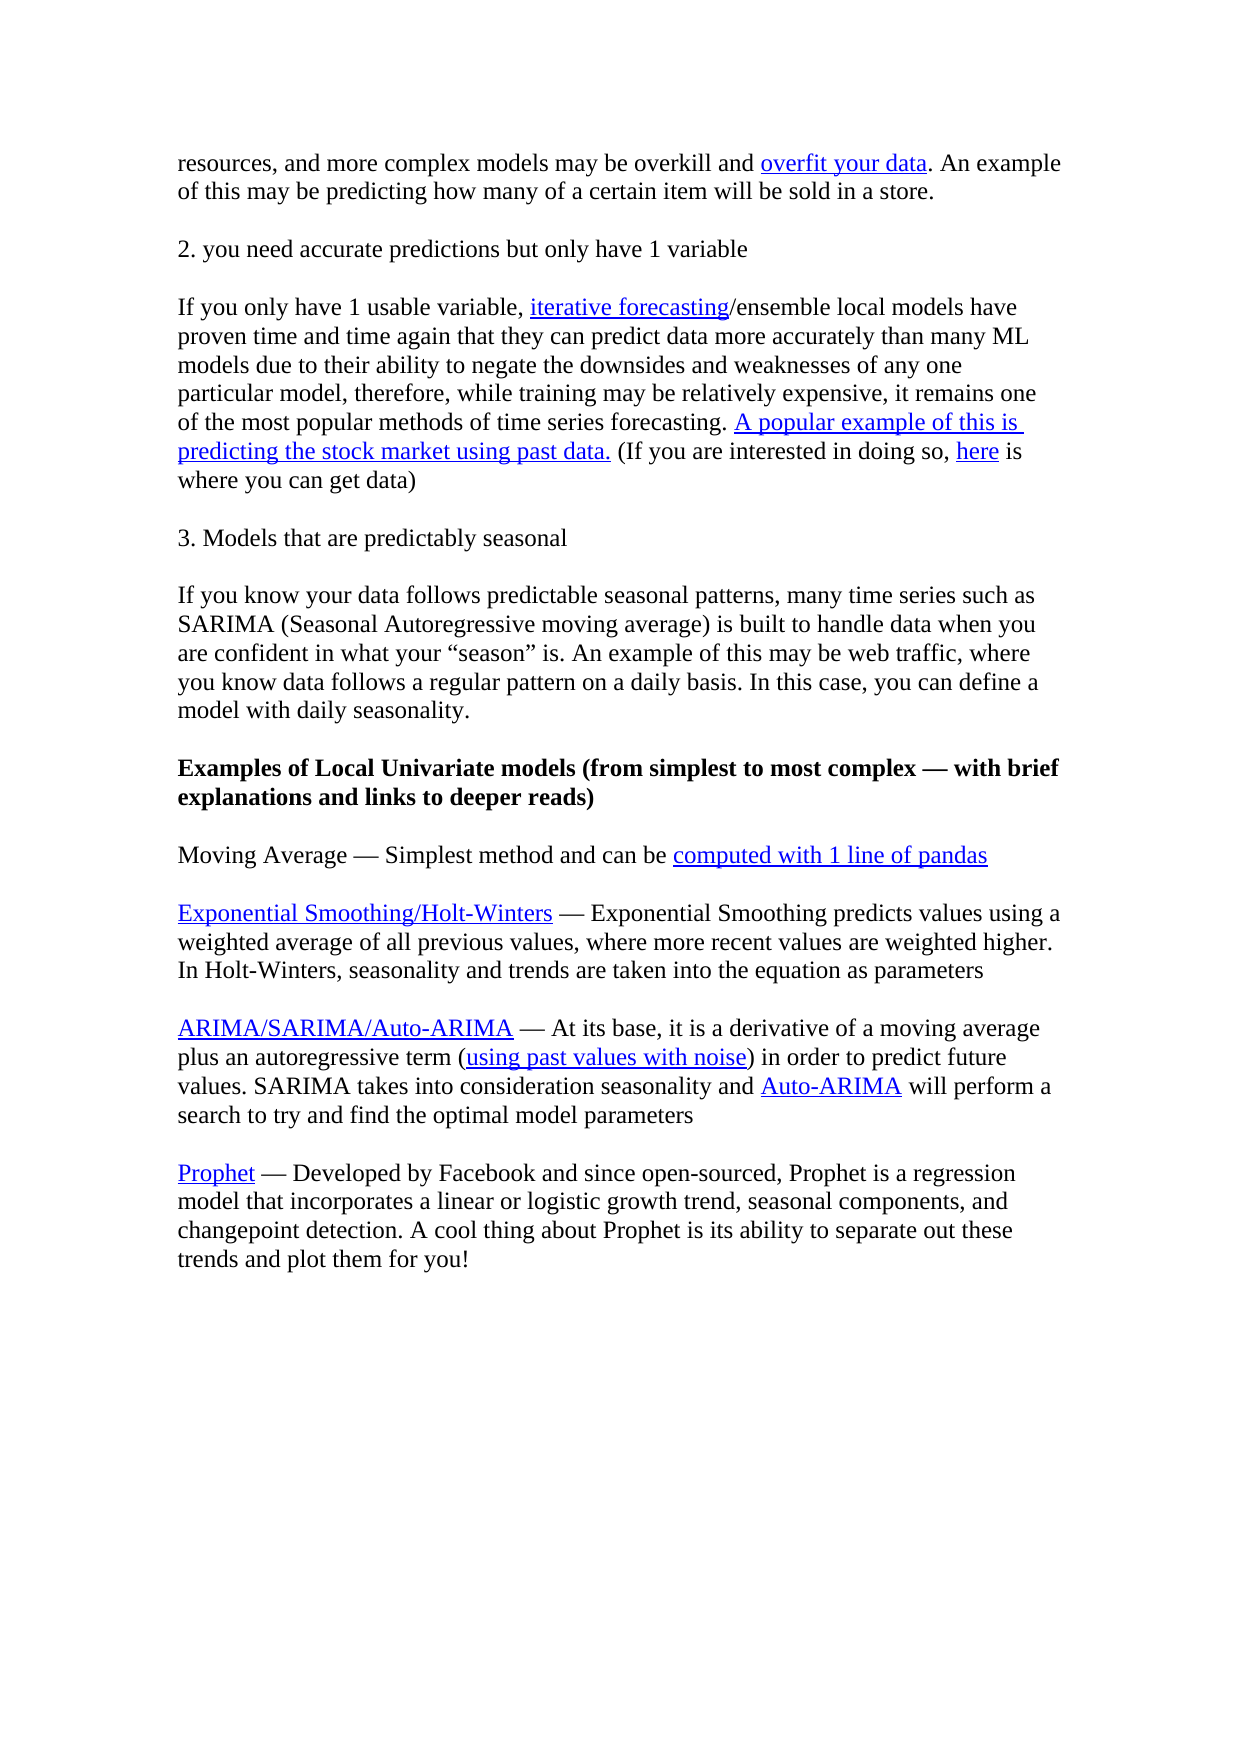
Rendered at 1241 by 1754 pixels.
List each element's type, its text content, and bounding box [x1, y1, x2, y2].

text Exponential Smoothing/Holt-Winters — Exponential Smoothing predicts values using a weighted average of all previous values, where more recent values are weighted higher. In Holt-Winters, seasonality and trends are taken into the equation as parameters [177, 898, 1063, 984]
text 2. you need accurate predictions but only have 1 variable [177, 234, 1063, 263]
text 3. Models that are predictably seasonal [177, 523, 1063, 551]
text Prophet — Developed by Facebook and since open-sourced, Prophet is a regression model that incorporates a linear or logistic growth trend, seasonal components, and changepoint detection. A cool thing about Prophet is its ability to separate out these trends and plot them for you! [177, 1158, 1063, 1273]
text Moving Average — Simplest method and can be computed with 1 line of pandas [177, 840, 1063, 869]
text If you only have 1 usable variable, iterative forecasting/ensemble local models have proven time and time again that they can predict data more accurately than many ML models due to their ability to negate the downsides and weaknesses of any one particular model, therefore, while training may be relatively expensive, it remains one of the most popular methods of time series forecasting. A popular example of this is predicting the stock market using past data. (If you are interested in doing so, here is where you can get data) [177, 292, 1063, 493]
text If you know your data follows predictable seasonal patterns, many time series such as SARIMA (Seasonal Autoregressive moving average) is built to handle data when you are confident in what your “season” is. An example of this may be web traffic, where you know data follows a regular pattern on a daily basis. In this case, you can define a model with daily seasonality. [177, 581, 1063, 724]
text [177, 148, 1063, 205]
text ARIMA/SARIMA/Auto-ARIMA — At its base, it is a derivative of a moving average plus an autoregressive term (using past values with noise) in order to predict future values. SARIMA takes into consideration seasonality and Auto-ARIMA will perform a search to try and find the optimal model parameters [177, 1013, 1063, 1128]
text Examples of Local Univariate models (from simplest to most complex — with brief explanations and links to deeper reads) [177, 753, 1063, 811]
